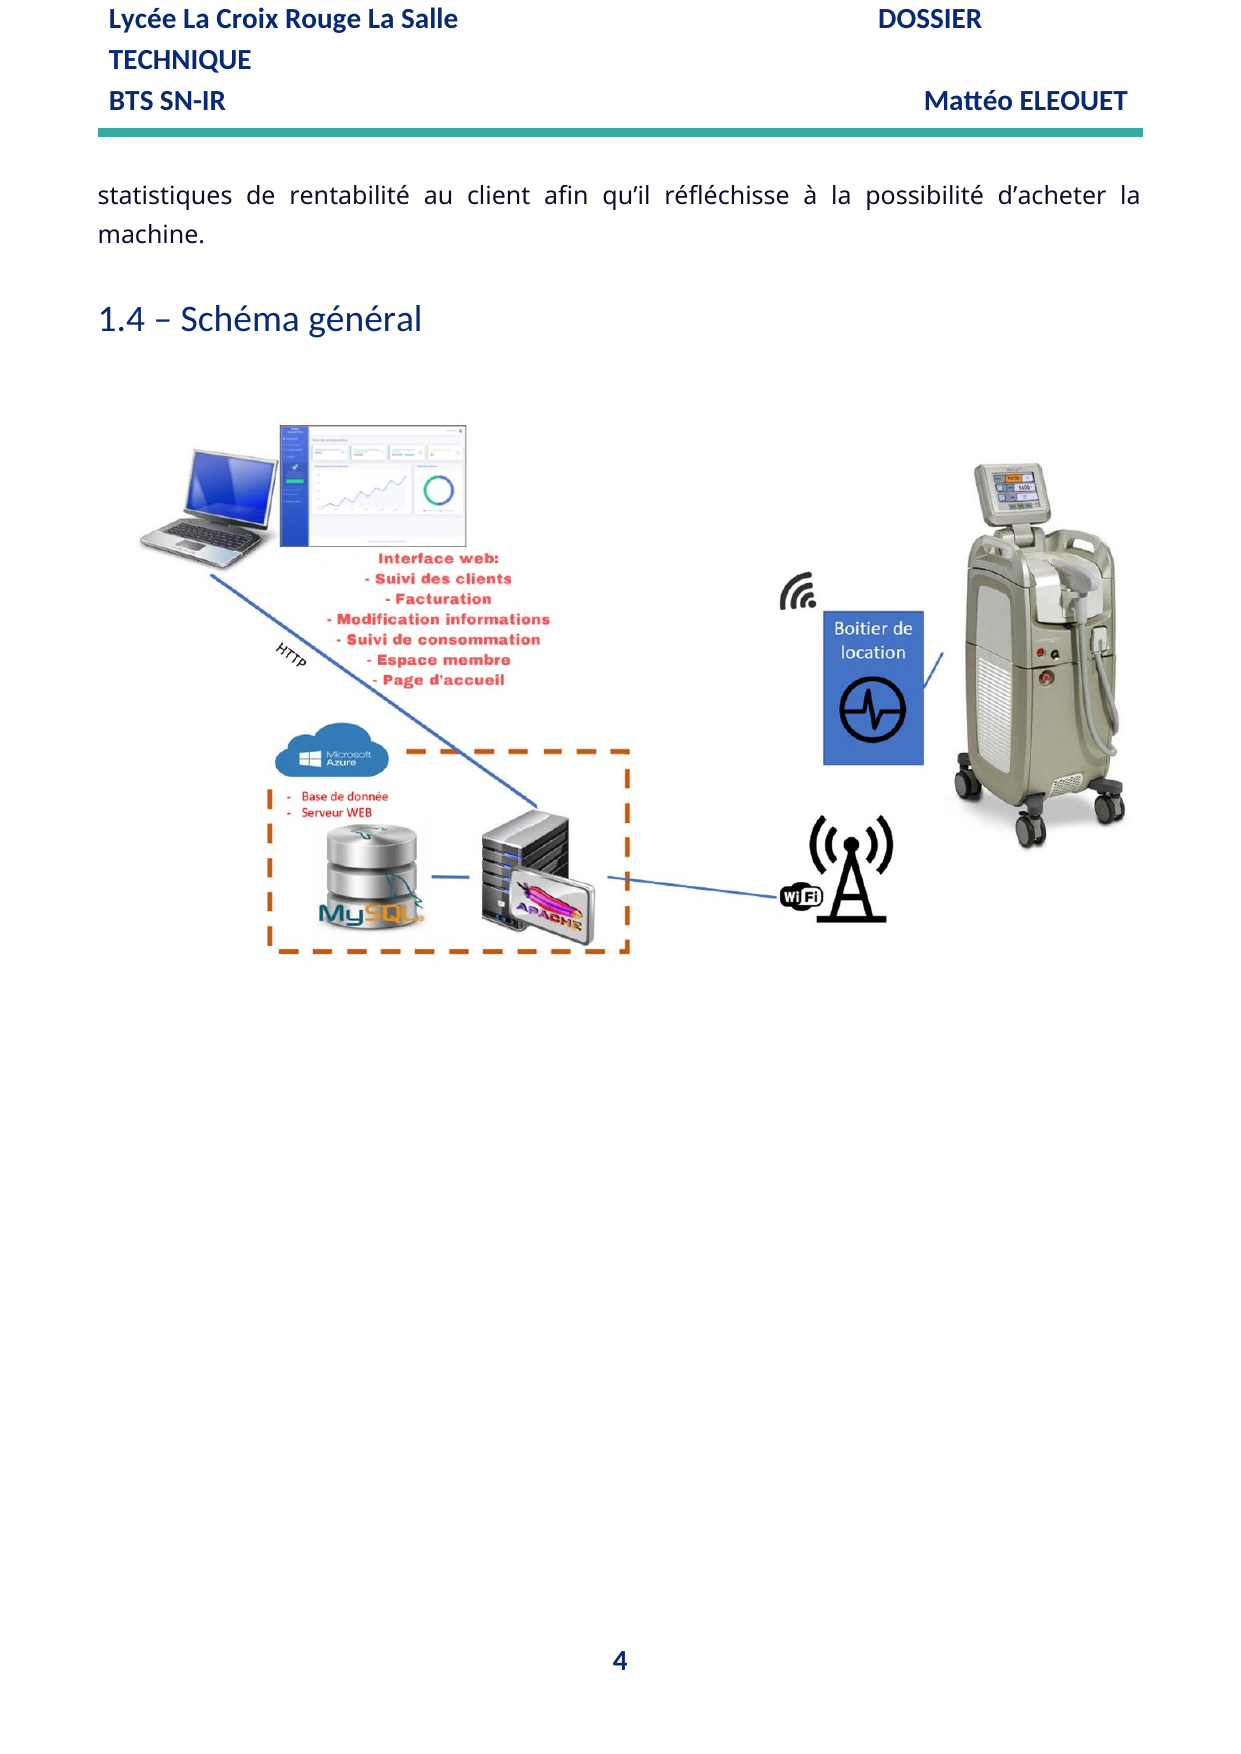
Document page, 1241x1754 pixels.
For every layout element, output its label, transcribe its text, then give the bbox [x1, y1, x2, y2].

subtitle 1.4 – Schéma général [97, 295, 1143, 341]
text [97, 177, 1143, 251]
picture [97, 388, 1142, 974]
